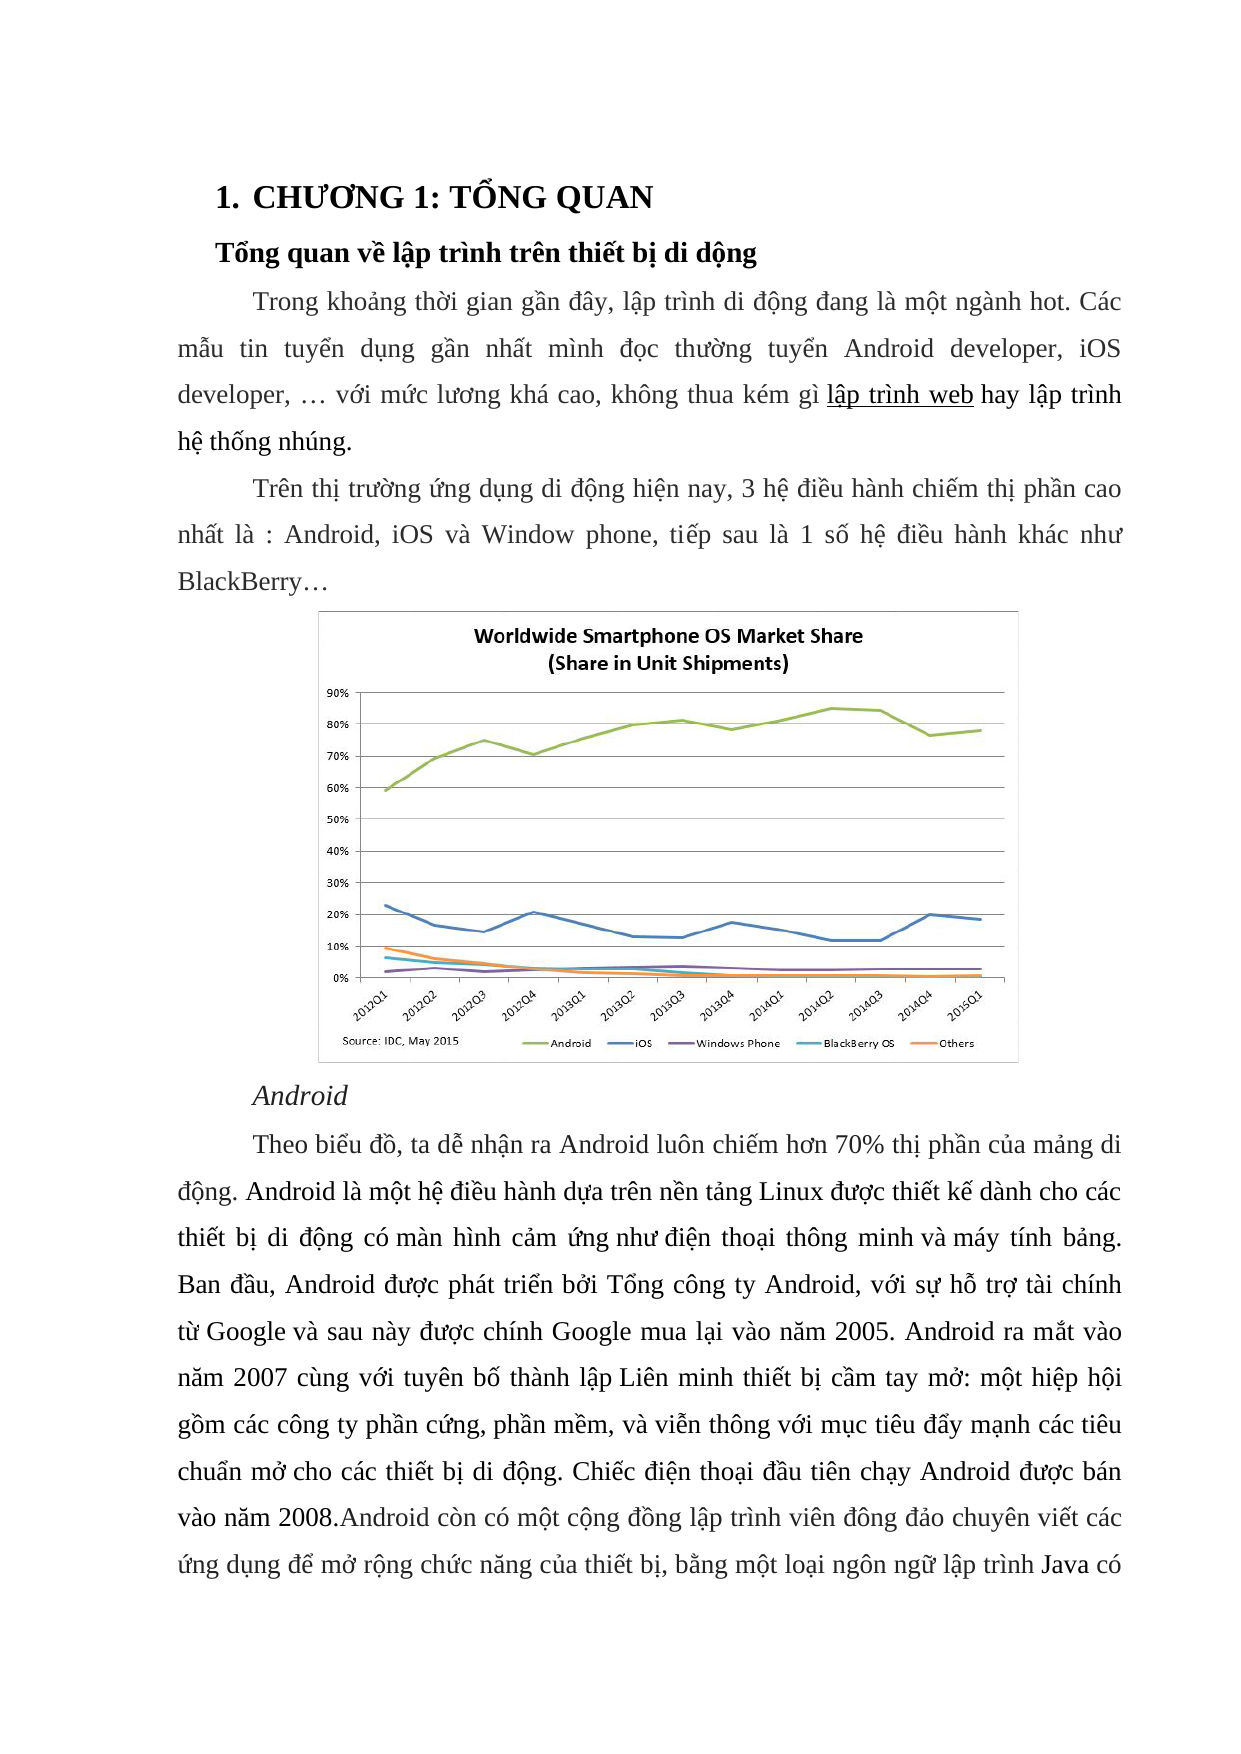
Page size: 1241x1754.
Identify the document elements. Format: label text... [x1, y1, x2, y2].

text Trên thị trường ứng dụng di động hiện nay, 3 hệ điều hành chiếm thị phần cao nhất là : Android, iOS và Window phone, tiếp sau là 1 số hệ điều hành khác như BlackBerry… [177, 472, 1122, 596]
text Tổng quan về lập trình trên thiết bị di dộng [215, 235, 1122, 268]
list CHƯƠNG 1: TỔNG QUAN [215, 177, 1122, 216]
text Trong khoảng thời gian gần đây, lập trình di động đang là một ngành hot. Các mẫu tin tuyển dụng gần nhất mình đọc thường tuyển Android developer, iOS developer, … với mức lương khá cao, không thua kém gì lập trình web hay lập trình hệ thống nhúng. [177, 285, 1122, 406]
text Android [177, 1078, 1122, 1111]
text Trong khoảng thời gian gần đây, lập trình di động đang là một ngành hot. Các mẫu tin tuyển dụng gần nhất mình đọc thường tuyển Android developer, iOS developer, … với mức lương khá cao, không thua kém gì lập trình web hay lập trình hệ thống nhúng. [177, 391, 1122, 456]
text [177, 1128, 1122, 1579]
picture [318, 611, 1019, 1063]
